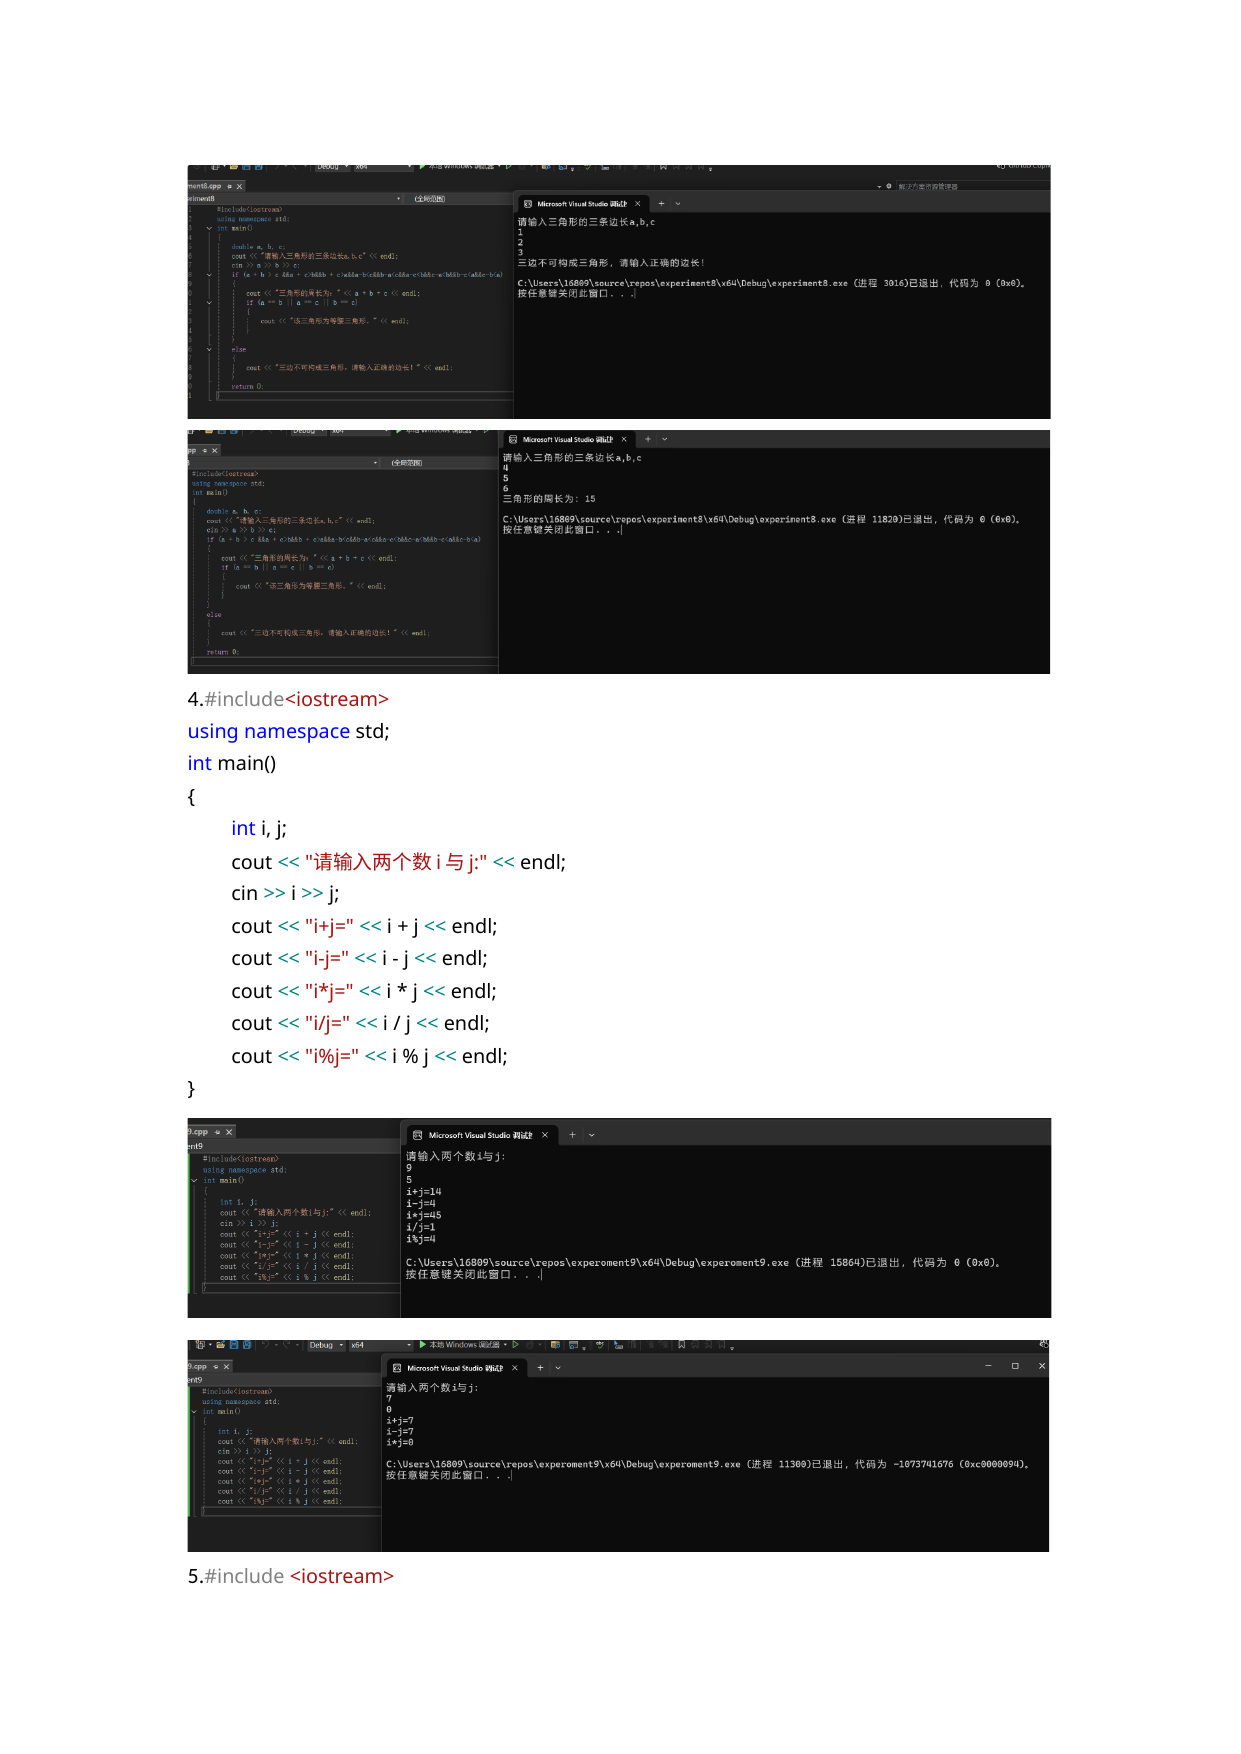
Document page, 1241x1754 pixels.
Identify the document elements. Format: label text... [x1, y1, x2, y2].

text using namespace std; [187, 714, 1053, 747]
text cout << "请输入两个数i与j:" << endl; [187, 844, 1053, 877]
text cout << "i%j=" << i % j << endl; [187, 1039, 1053, 1072]
text 5.#include <iostream> [187, 1559, 1053, 1592]
text cout << "i/j=" << i / j << endl; [187, 1007, 1053, 1039]
picture [187, 1340, 1050, 1552]
text int main() [187, 747, 1053, 779]
text int i, j; [187, 812, 1053, 844]
text cout << "i+j=" << i + j << endl; [187, 909, 1053, 942]
text cout << "i*j=" << i * j << endl; [187, 974, 1053, 1007]
picture [187, 1118, 1052, 1318]
text cin >> i >> j; [187, 877, 1053, 909]
text cout << "i-j=" << i - j << endl; [187, 942, 1053, 974]
picture [187, 430, 1050, 674]
text { [187, 779, 1053, 812]
text 4.#include<iostream> [187, 682, 1053, 714]
picture [187, 165, 1051, 419]
text } [187, 1072, 1053, 1104]
